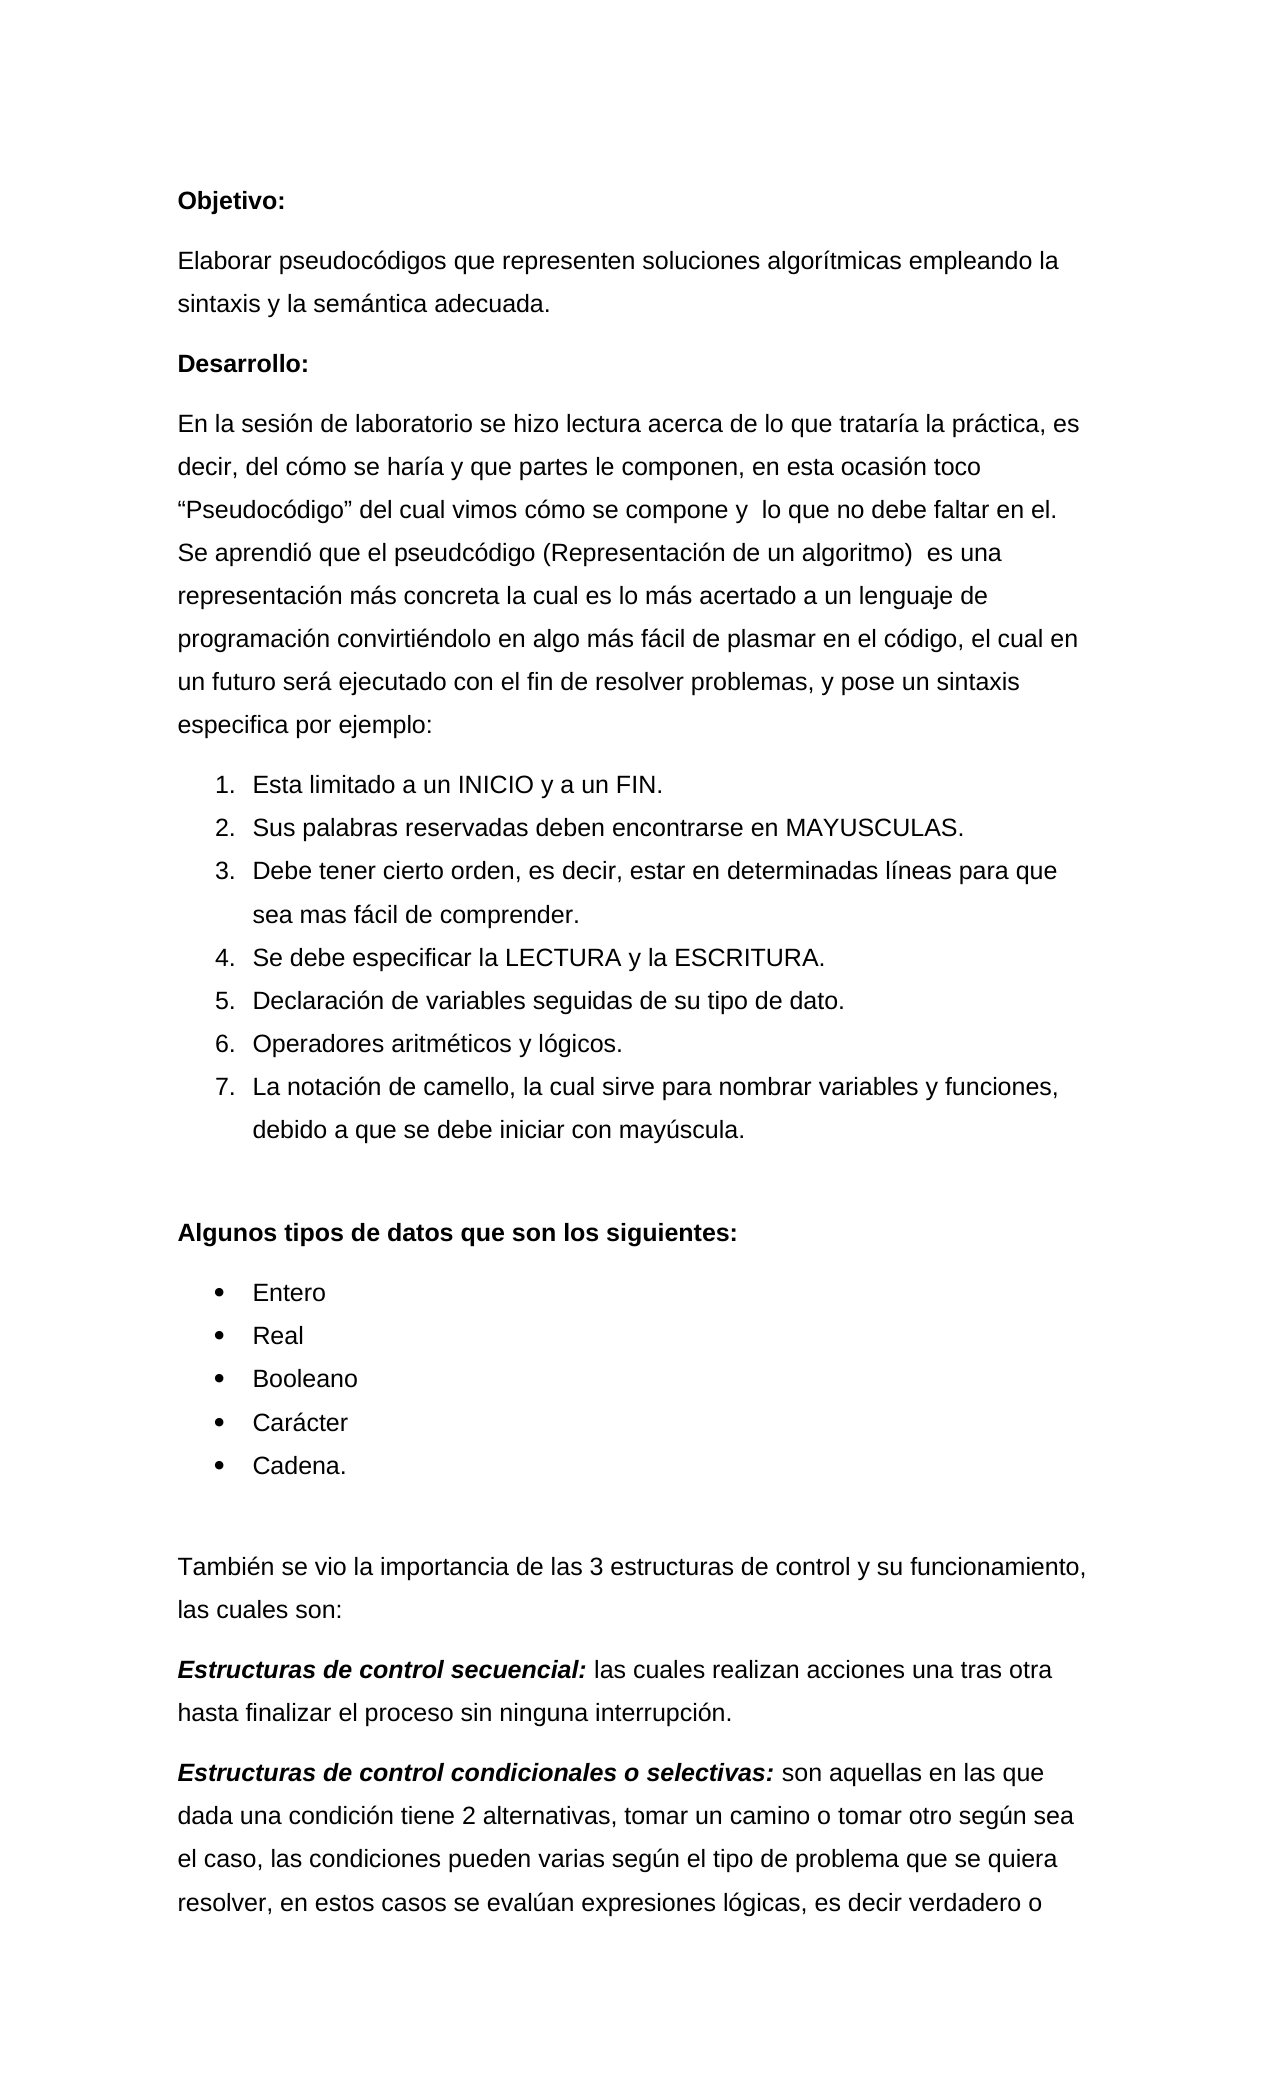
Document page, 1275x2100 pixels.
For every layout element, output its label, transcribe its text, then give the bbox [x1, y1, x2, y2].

list Real [215, 1321, 1098, 1350]
text Estructuras de control secuencial: las cuales realizan acciones una tras otra hasta finalizar el proceso sin ninguna interrupción. [177, 1655, 1098, 1727]
list Entero [215, 1278, 1098, 1307]
list La notación de camello, la cual sirve para nombrar variables y funciones, debido a que se debe iniciar con mayúscula. [215, 1072, 1098, 1144]
text Algunos tipos de datos que son los siguientes: [177, 1218, 1098, 1247]
list Debe tener cierto orden, es decir, estar en determinadas líneas para que sea mas fácil de comprender. [215, 856, 1098, 928]
list Booleano [215, 1364, 1098, 1393]
text Objetivo: [177, 186, 1098, 215]
list Carácter [215, 1408, 1098, 1436]
text Elaborar pseudocódigos que representen soluciones algorítmicas empleando la sintaxis y la semántica adecuada. [177, 246, 1098, 318]
text También se vio la importancia de las 3 estructuras de control y su funcionamiento, las cuales son: [177, 1552, 1098, 1624]
list Operadores aritméticos y lógicos. [215, 1029, 1098, 1058]
text En la sesión de laboratorio se hizo lectura acerca de lo que trataría la práctica, es decir, del cómo se haría y que partes le componen, en esta ocasión toco “Pseudocódigo” del cual vimos cómo se compone y lo que no debe faltar en el. Se aprendió que el pseudcódigo (Representación de un algoritmo) es una representación más concreta la cual es lo más acertado a un lenguaje de programación convirtiéndolo en algo más fácil de plasmar en el código, el cual en un futuro será ejecutado con el fin de resolver problemas, y pose un sintaxis especifica por ejemplo: [177, 408, 1098, 739]
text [177, 1758, 1098, 1916]
list Esta limitado a un INICIO y a un FIN. [215, 770, 1098, 799]
list Declaración de variables seguidas de su tipo de dato. [215, 986, 1098, 1014]
list Se debe especificar la LECTURA y la ESCRITURA. [215, 943, 1098, 971]
text Desarrollo: [177, 349, 1098, 377]
list Cadena. [215, 1451, 1098, 1522]
list Sus palabras reservadas deben encontrarse en MAYUSCULAS. [215, 813, 1098, 842]
